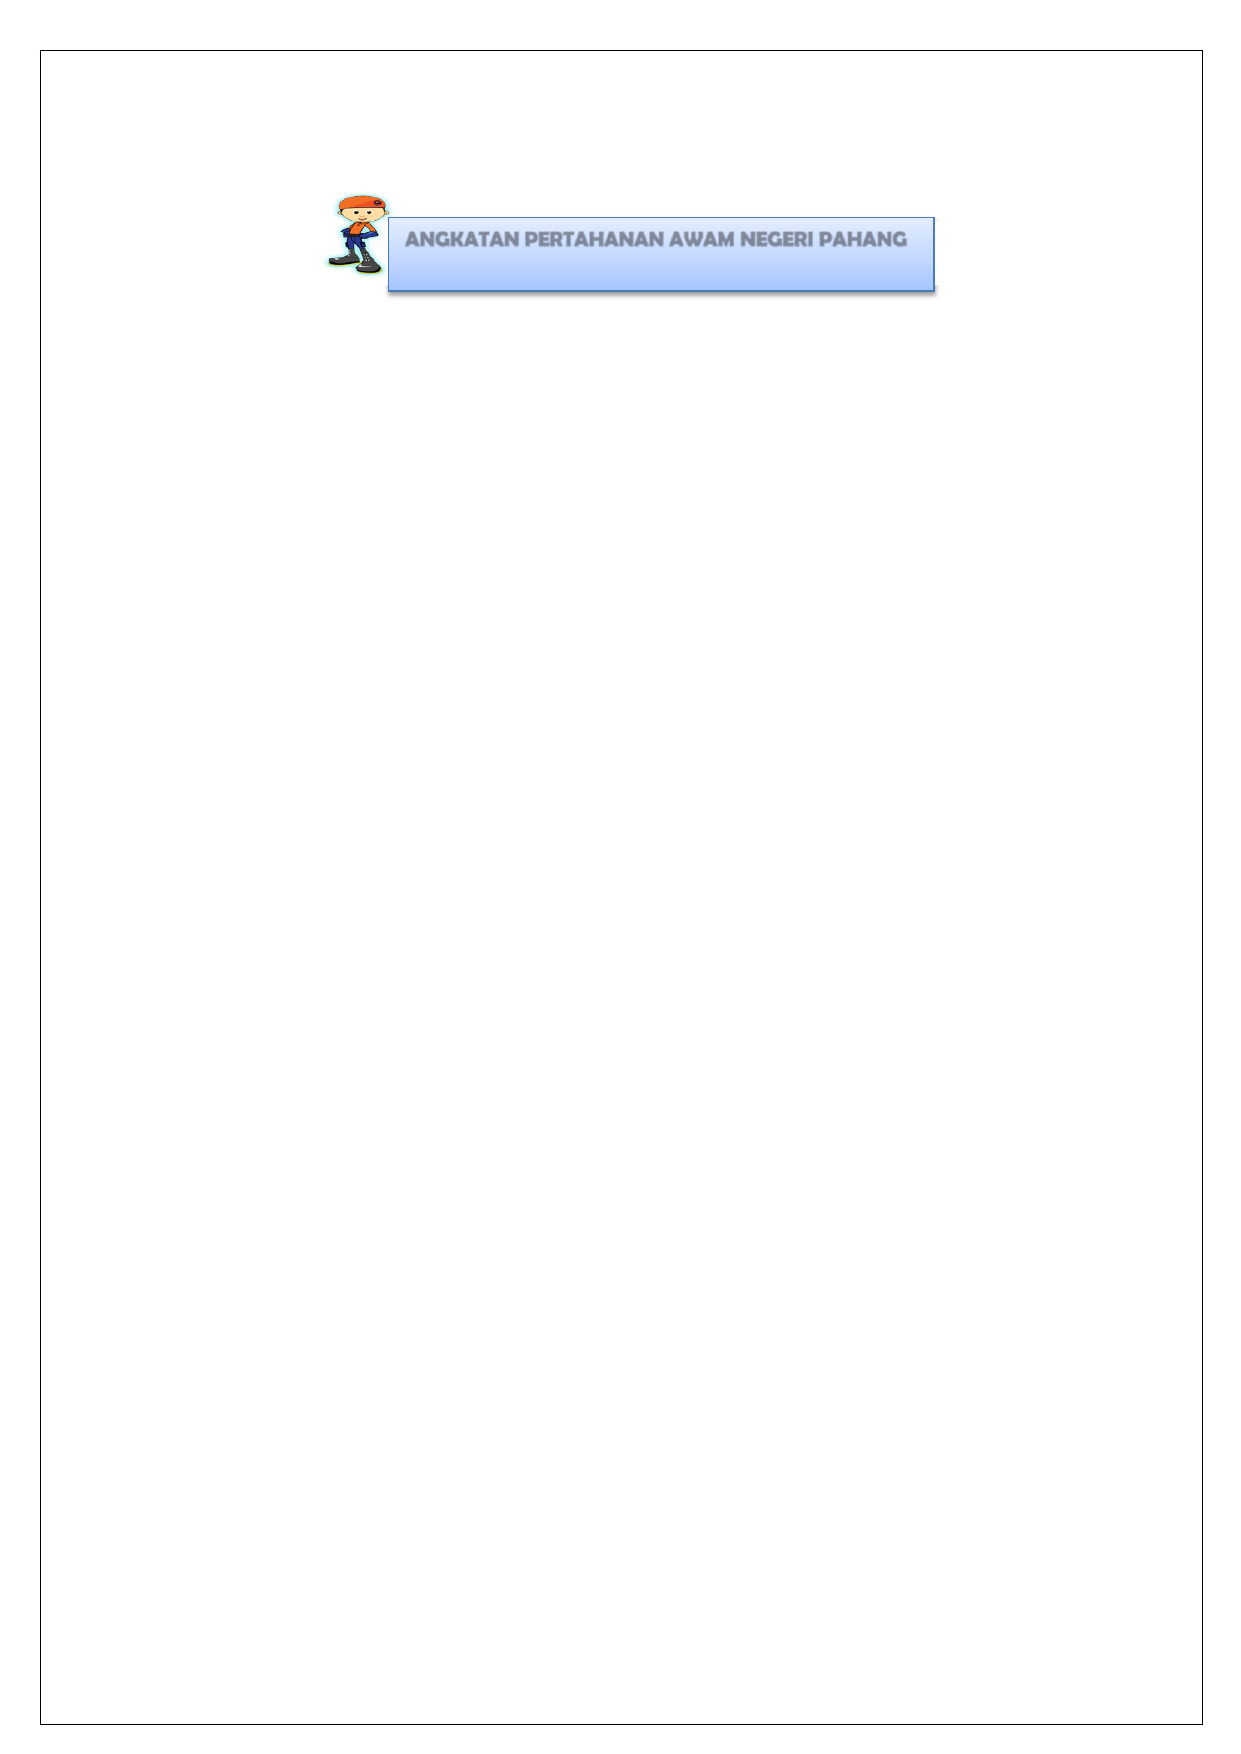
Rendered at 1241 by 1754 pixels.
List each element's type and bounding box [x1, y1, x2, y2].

picture [320, 191, 943, 303]
